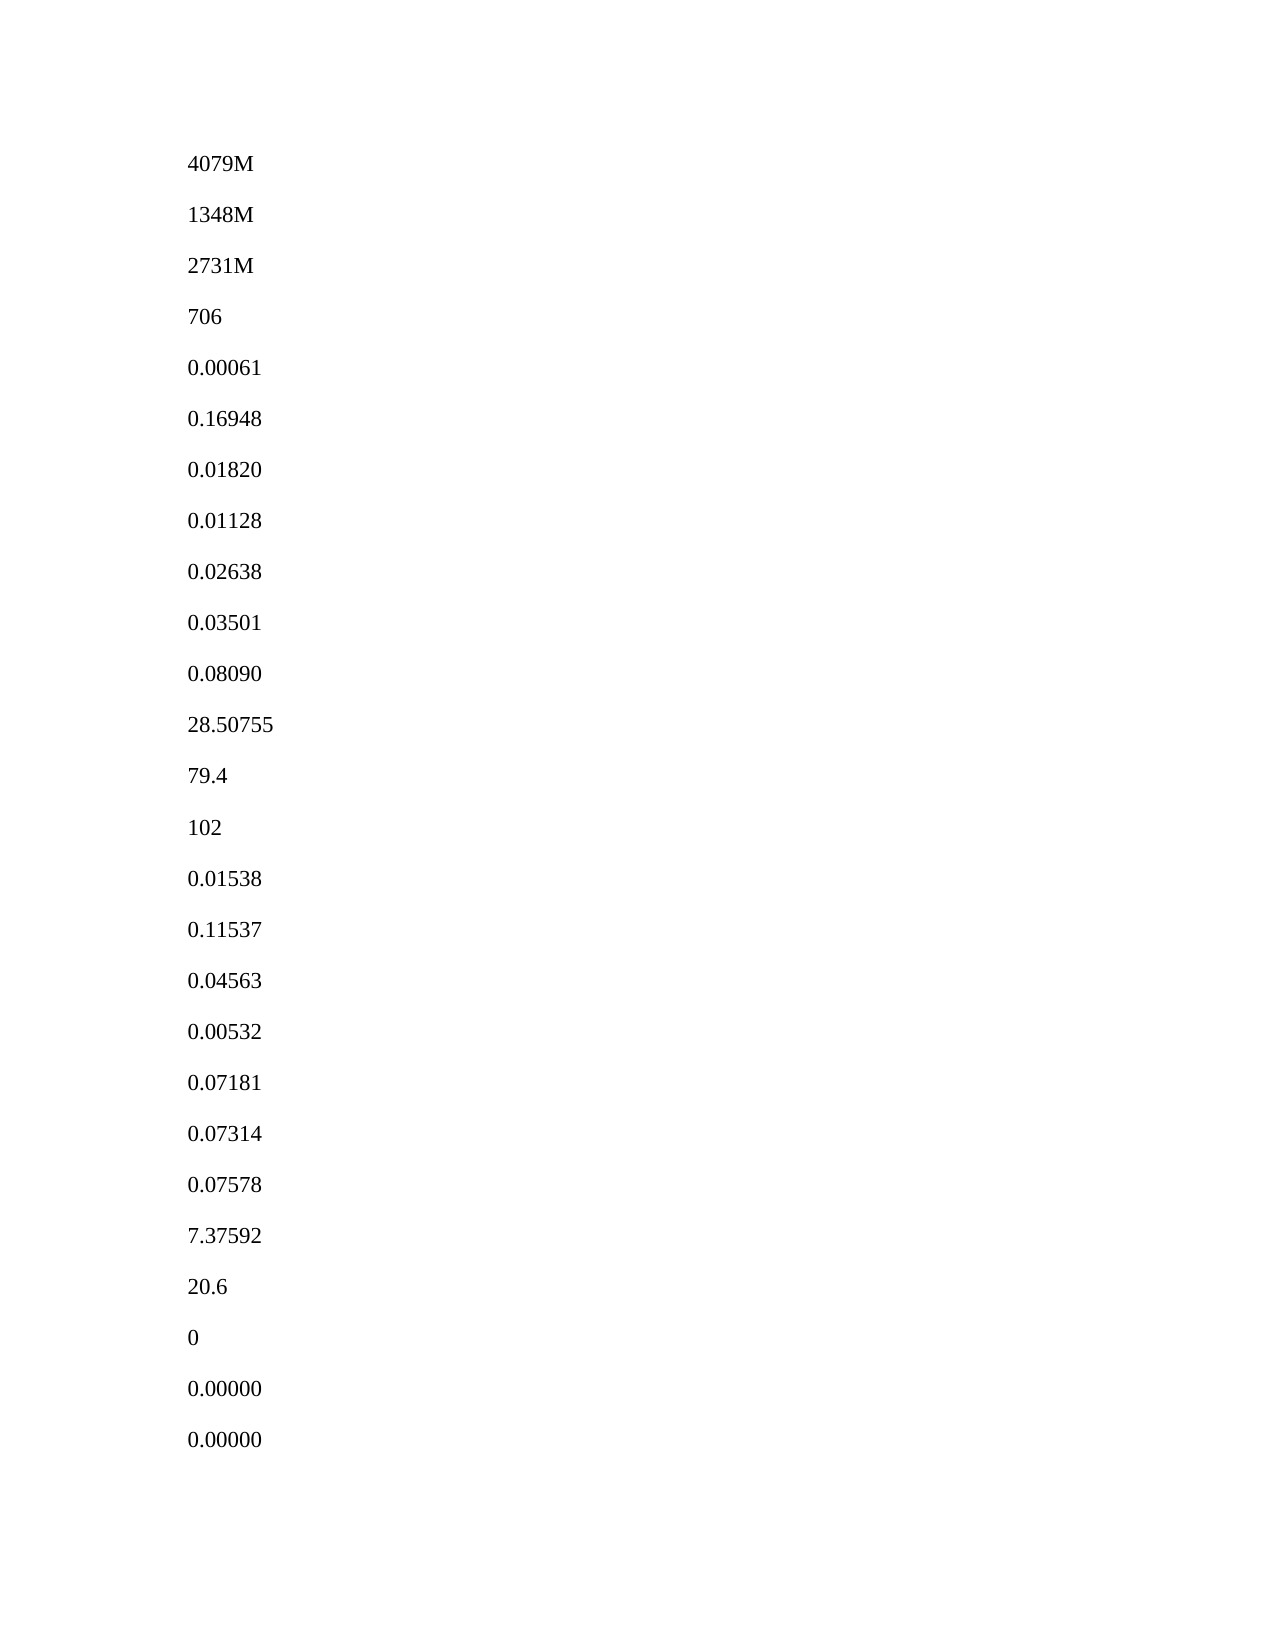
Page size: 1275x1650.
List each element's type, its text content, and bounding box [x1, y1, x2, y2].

table_cell 0.01820 [176, 456, 1076, 507]
table_cell 0 [176, 1324, 1076, 1375]
table_cell 20.6 [176, 1273, 1076, 1324]
table_cell 0.00061 [176, 354, 1076, 405]
table_cell 28.50755 [176, 711, 1076, 762]
table_cell 0.02638 [176, 558, 1076, 609]
table_cell 0.07181 [176, 1069, 1076, 1120]
table_cell 79.4 [176, 763, 1076, 813]
table_cell 0.04563 [176, 967, 1076, 1018]
table_cell 0.00532 [176, 1018, 1076, 1069]
table_header 4079M [176, 150, 1076, 201]
table_cell 0.07314 [176, 1120, 1076, 1171]
table_cell 0.11537 [176, 916, 1076, 967]
table_cell 0.00000 [176, 1375, 1076, 1426]
table_cell 0.00000 [176, 1426, 1076, 1477]
table_cell 0.07578 [176, 1171, 1076, 1222]
table_cell 2731M [176, 252, 1076, 303]
table_cell 7.37592 [176, 1222, 1076, 1273]
table_cell 0.16948 [176, 405, 1076, 456]
table_cell 0.03501 [176, 609, 1076, 660]
table_cell 706 [176, 303, 1076, 354]
table_cell 102 [176, 814, 1076, 864]
table_cell 0.01538 [176, 865, 1076, 916]
table_cell 1348M [176, 201, 1076, 252]
table_cell 0.08090 [176, 660, 1076, 711]
table_cell 0.01128 [176, 507, 1076, 558]
